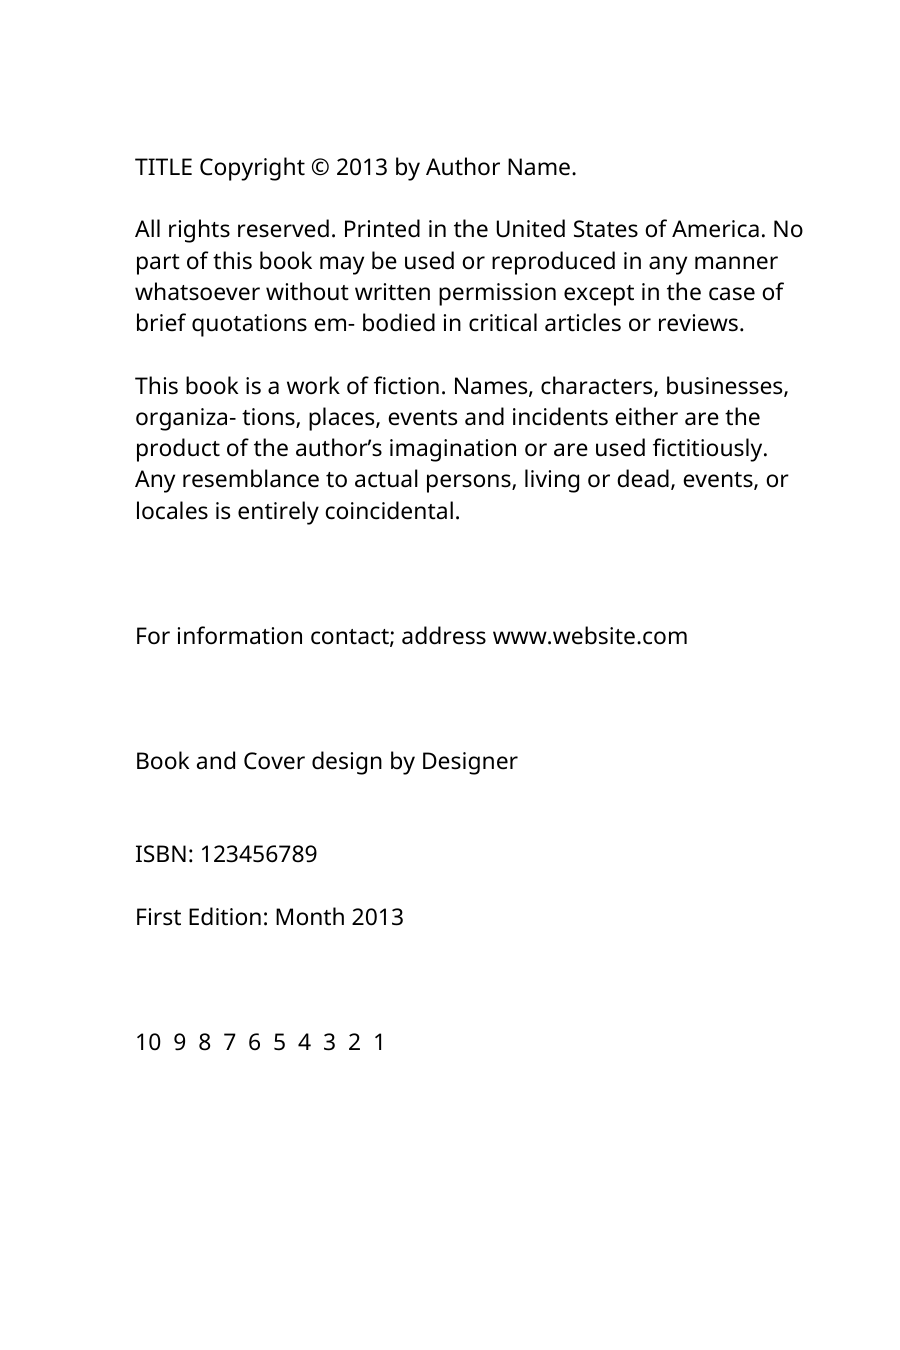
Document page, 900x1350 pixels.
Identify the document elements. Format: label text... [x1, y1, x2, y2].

text For information contact; address www.website.com [135, 620, 810, 651]
text TITLE Copyright © 2013 by Author Name. [135, 151, 810, 182]
text First Edition: Month 2013 [135, 901, 810, 932]
text ISBN: 123456789 [135, 838, 810, 870]
text Book and Cover design by Designer [135, 745, 810, 776]
text 10 9 8 7 6 5 4 3 2 1 [135, 1026, 810, 1057]
text This book is a work of fiction. Names, characters, businesses, organiza- tions, places, events and incidents either are the product of the author’s imagination or are used fictitiously. Any resemblance to actual persons, living or dead, events, or locales is entirely coincidental. [135, 370, 810, 526]
text All rights reserved. Printed in the United States of America. No part of this book may be used or reproduced in any manner whatsoever without written permission except in the case of brief quotations em- bodied in critical articles or reviews. [135, 213, 810, 338]
